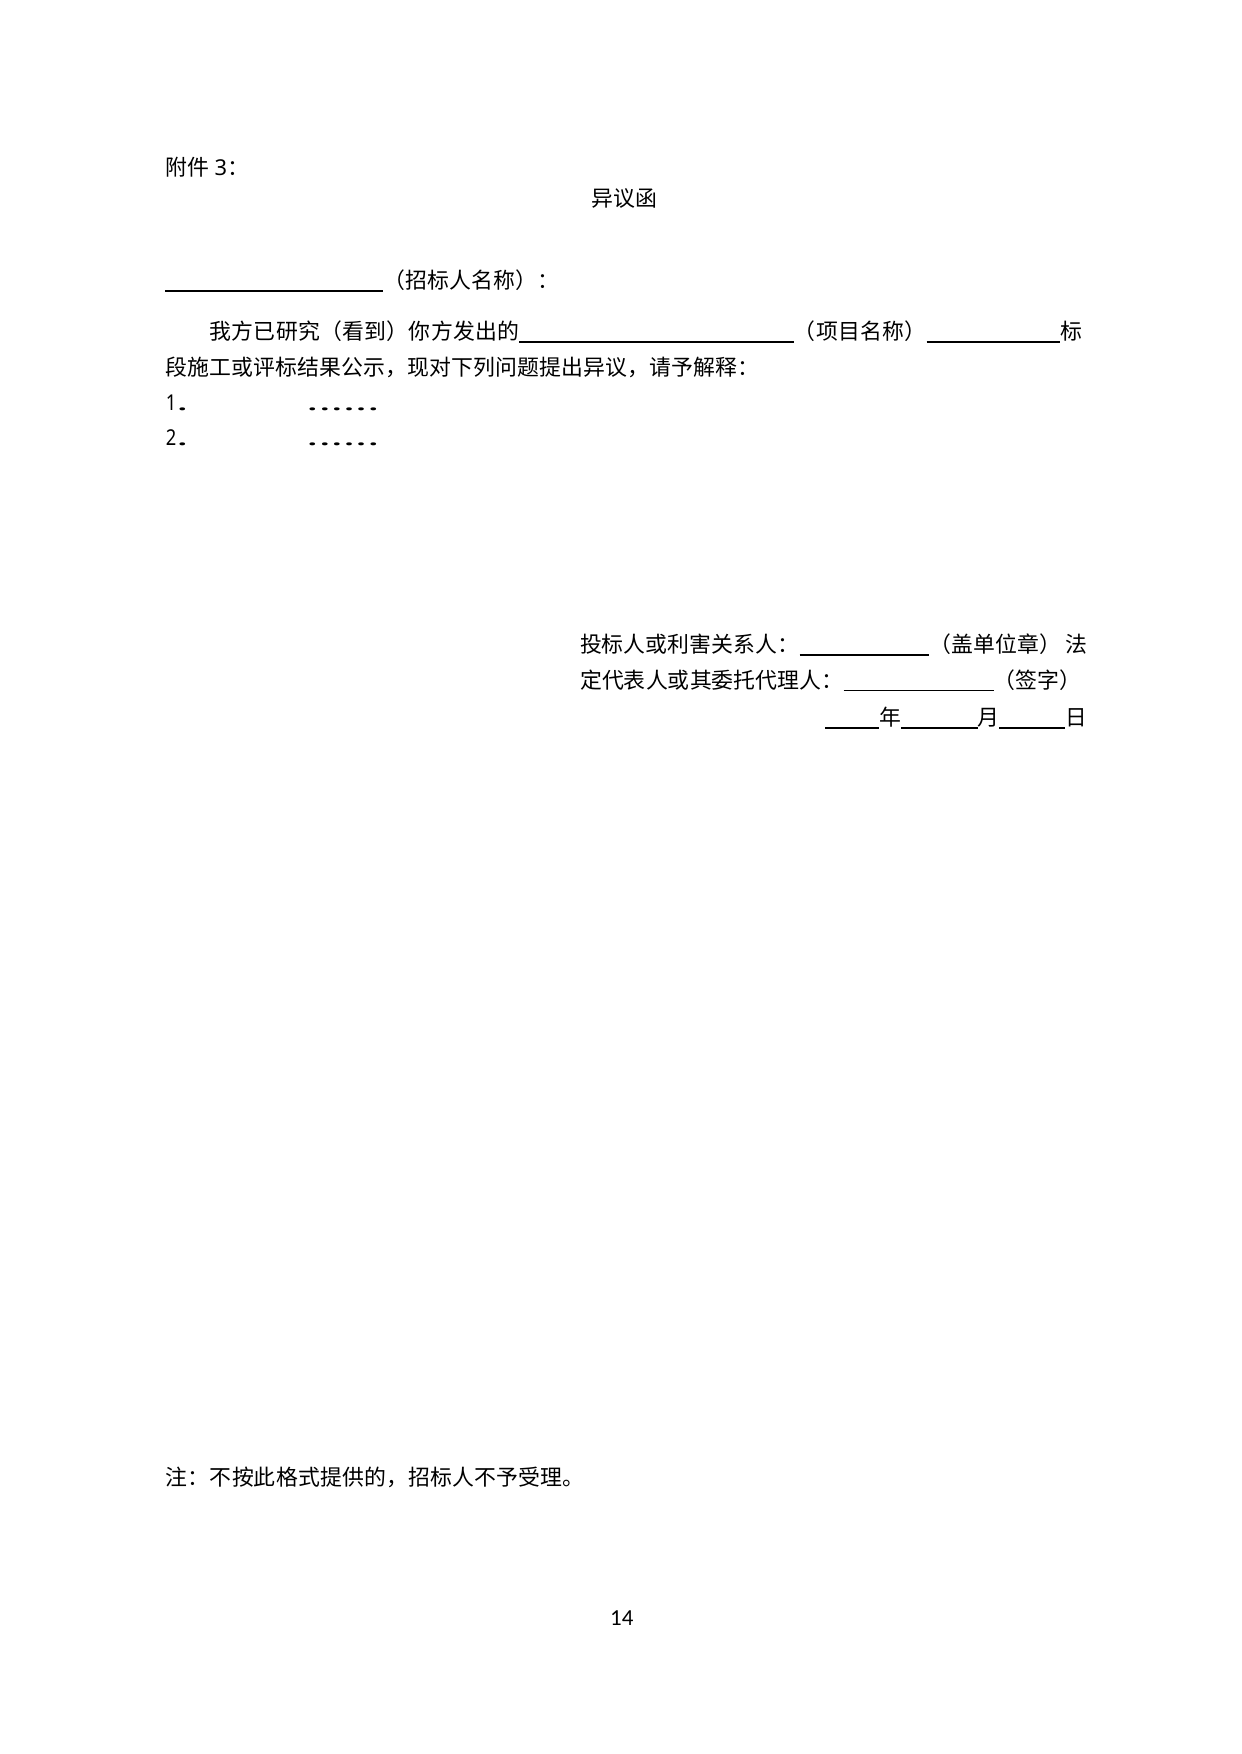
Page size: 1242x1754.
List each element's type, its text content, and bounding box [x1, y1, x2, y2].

text 年 月 日 [154, 700, 1086, 732]
text 我方已研究（看到）你方发出的 （项目名称） 标 段施工或评标结果公示，现对下列问题提出异议，请予解释： [166, 314, 1092, 381]
text （招标人名称）： [165, 264, 1098, 295]
text 注：不按此格式提供的，招标人不予受理。 [166, 1460, 1098, 1492]
text 投标人或利害关系人： （盖单位章） 法定代表人或其委托代理人： （签字） [580, 627, 1092, 694]
text 1. ...... [166, 387, 1098, 417]
text 异议函 [591, 172, 1098, 207]
text 附件 3： [166, 146, 255, 181]
text 2. ...... [166, 422, 1098, 452]
